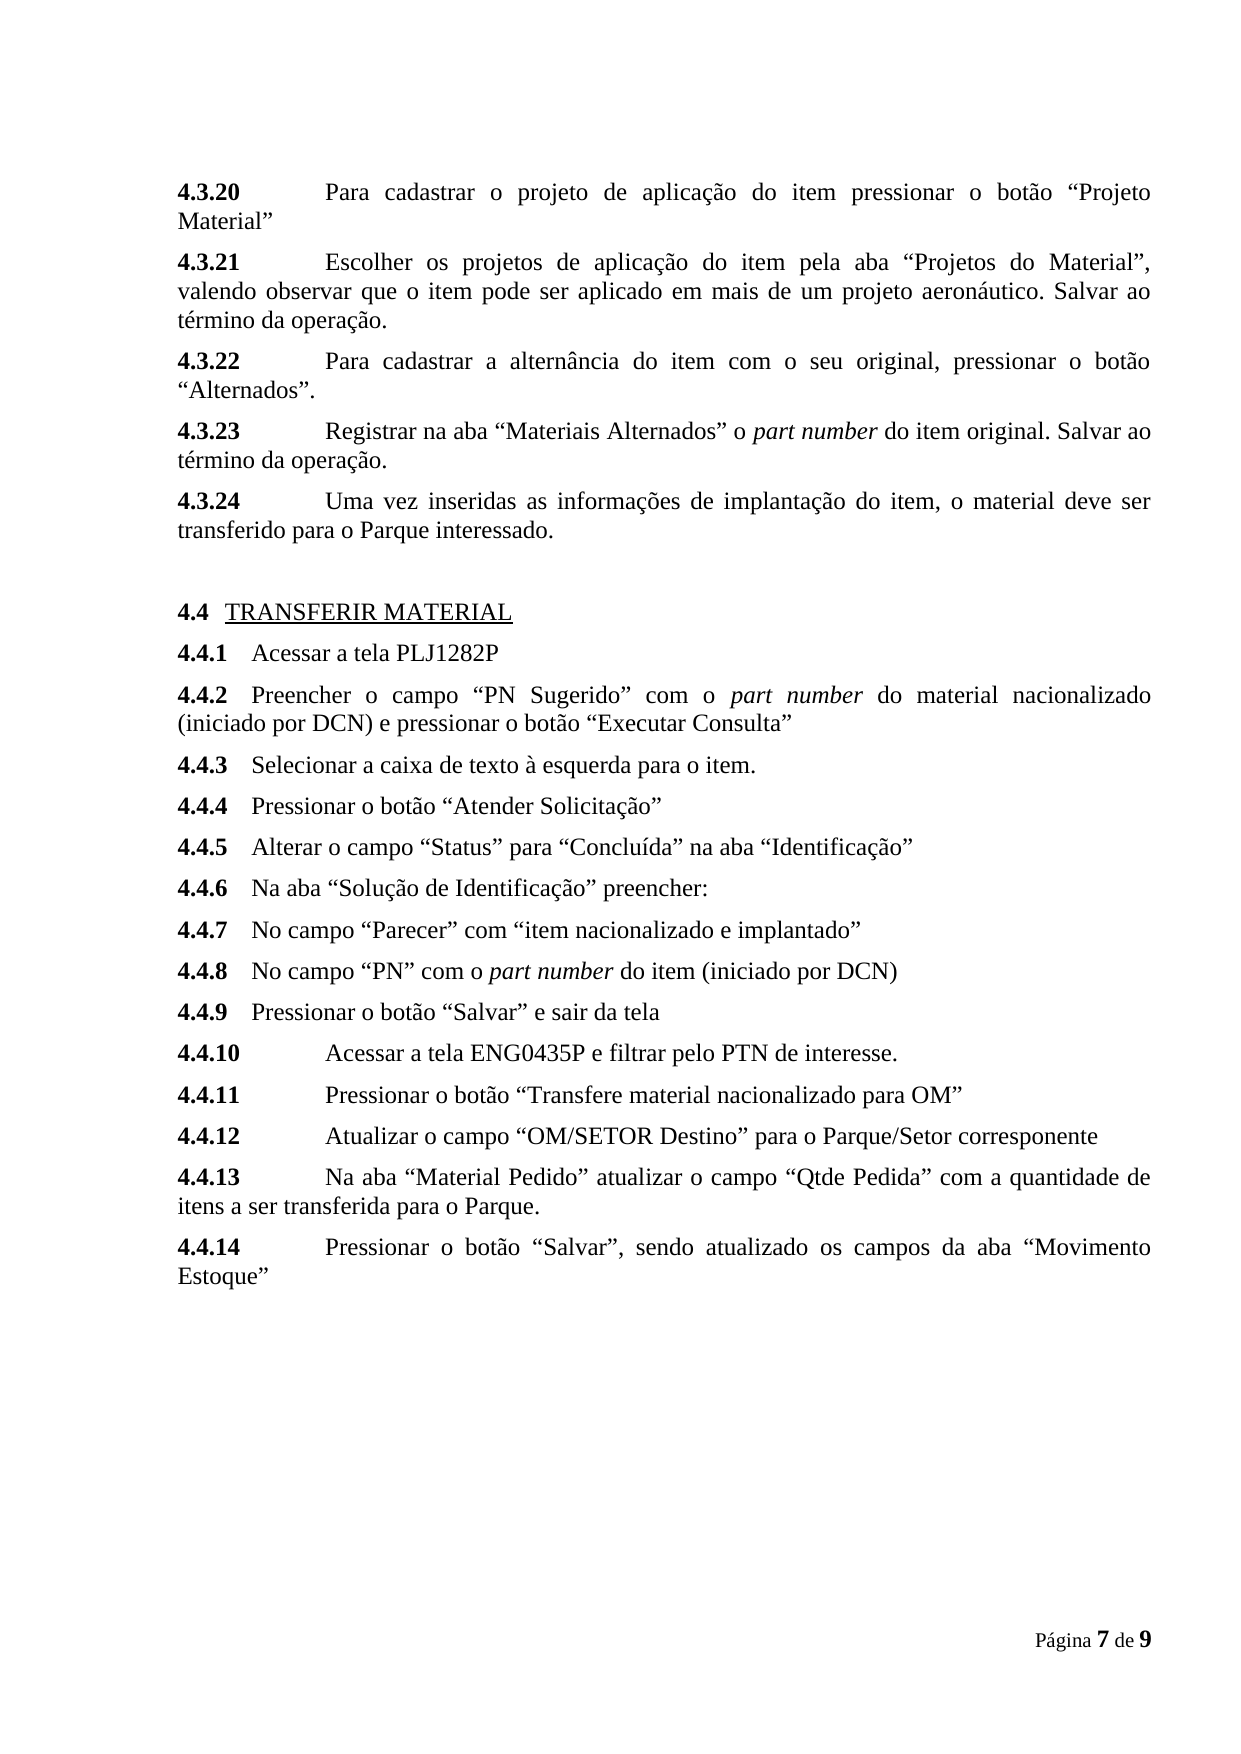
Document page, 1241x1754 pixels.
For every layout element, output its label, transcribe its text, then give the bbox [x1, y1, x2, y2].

list Preencher o campo “PN Sugerido” com o part number do material nacionalizado (iniciado por DCN) e pressionar o botão “Executar Consulta” [177, 680, 1152, 737]
list Uma vez inseridas as informações de implantação do item, o material deve ser transferido para o Parque interessado. [177, 486, 1152, 543]
list No campo “PN” com o part number do item (iniciado por DCN) [177, 956, 1152, 985]
list Selecionar a caixa de texto à esquerda para o item. [177, 750, 1152, 778]
list Acessar a tela PLJ1282P [177, 638, 1152, 667]
list Pressionar o botão “Atender Solicitação” [177, 791, 1152, 820]
list Para cadastrar a alternância do item com o seu original, pressionar o botão “Alternados”. [177, 346, 1152, 403]
list Na aba “Material Pedido” atualizar o campo “Qtde Pedida” com a quantidade de itens a ser transferida para o Parque. [177, 1162, 1152, 1220]
list TRANSFERIR MATERIAL [177, 597, 1152, 626]
list Atualizar o campo “OM/SETOR Destino” para o Parque/Setor corresponente [177, 1121, 1152, 1150]
list Acessar a tela ENG0435P e filtrar pelo PTN de interesse. [177, 1038, 1152, 1067]
list Na aba “Solução de Identificação” preencher: [177, 873, 1152, 902]
list Alterar o campo “Status” para “Concluída” na aba “Identificação” [177, 832, 1152, 861]
list Registrar na aba “Materiais Alternados” o part number do item original. Salvar ao término da operação. [177, 416, 1152, 473]
list No campo “Parecer” com “item nacionalizado e implantado” [177, 915, 1152, 943]
list Pressionar o botão “Transfere material nacionalizado para OM” [177, 1080, 1152, 1108]
list Para cadastrar o projeto de aplicação do item pressionar o botão “Projeto Material” [177, 177, 1152, 235]
list Pressionar o botão “Salvar”, sendo atualizado os campos da aba “Movimento Estoque” [177, 1232, 1152, 1290]
list Escolher os projetos de aplicação do item pela aba “Projetos do Material”, valendo observar que o item pode ser aplicado em mais de um projeto aeronáutico. Salvar ao término da operação. [177, 247, 1152, 333]
list Pressionar o botão “Salvar” e sair da tela [177, 997, 1152, 1026]
